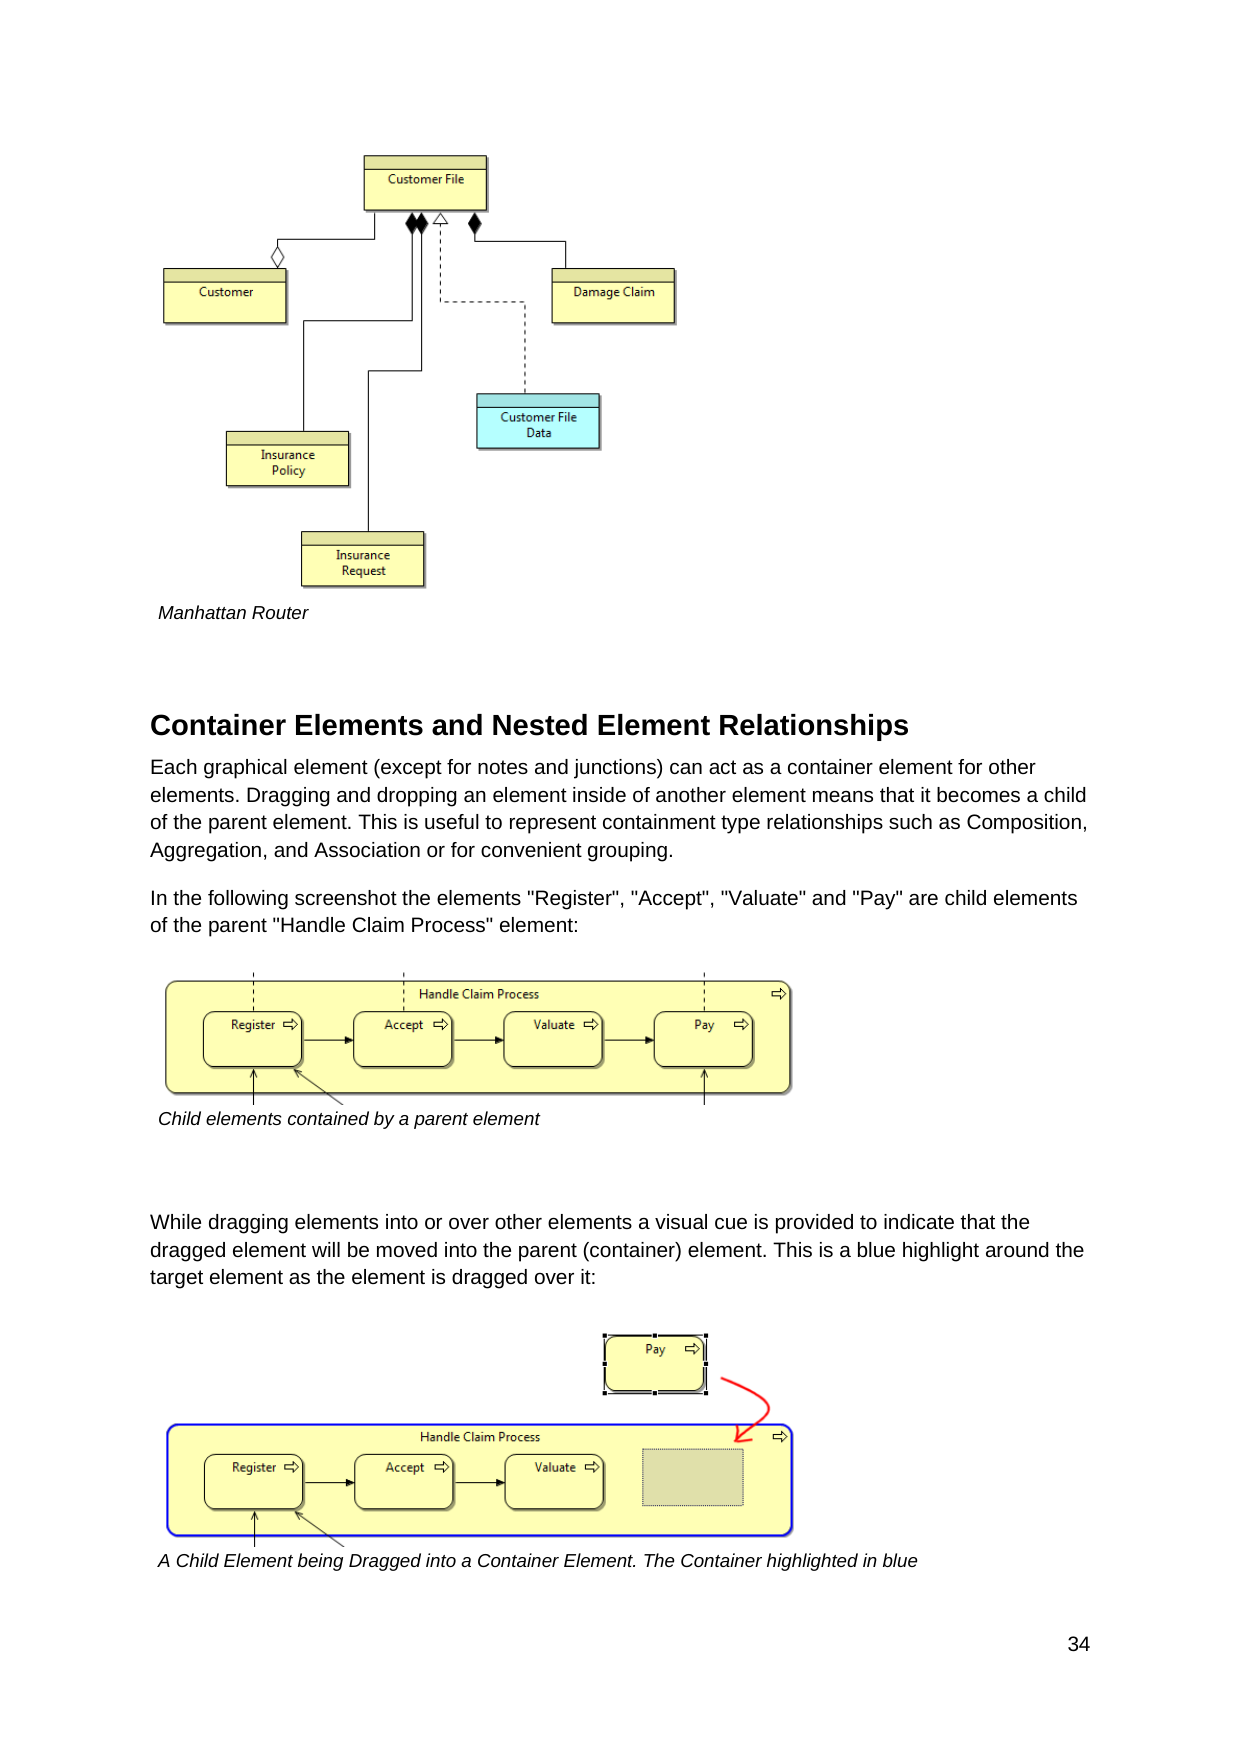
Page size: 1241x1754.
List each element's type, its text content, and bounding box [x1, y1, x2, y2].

picture [157, 1321, 800, 1547]
subtitle Container Elements and Nested Element Relationships [150, 708, 1090, 742]
text While dragging elements into or over other elements a visual cue is provided to indicate that the dragged element will be moved into the parent (container) element. This is a blue highlight around the target element as the element is dragged over it: [150, 1210, 1090, 1289]
text In the following screenshot the elements "Register", "Accept", "Valuate" and "Pay" are child elements of the parent "Handle Claim Process" element: [150, 886, 1090, 937]
text Each graphical element (except for notes and junctions) can act as a container element for other elements. Dragging and dropping an element inside of another element means that it becomes a child of the parent element. This is useful to represent containment type relationships such as Composition, Aggregation, and Association or for convenient grouping. [150, 755, 1090, 861]
picture [157, 970, 804, 1105]
picture [157, 150, 680, 599]
